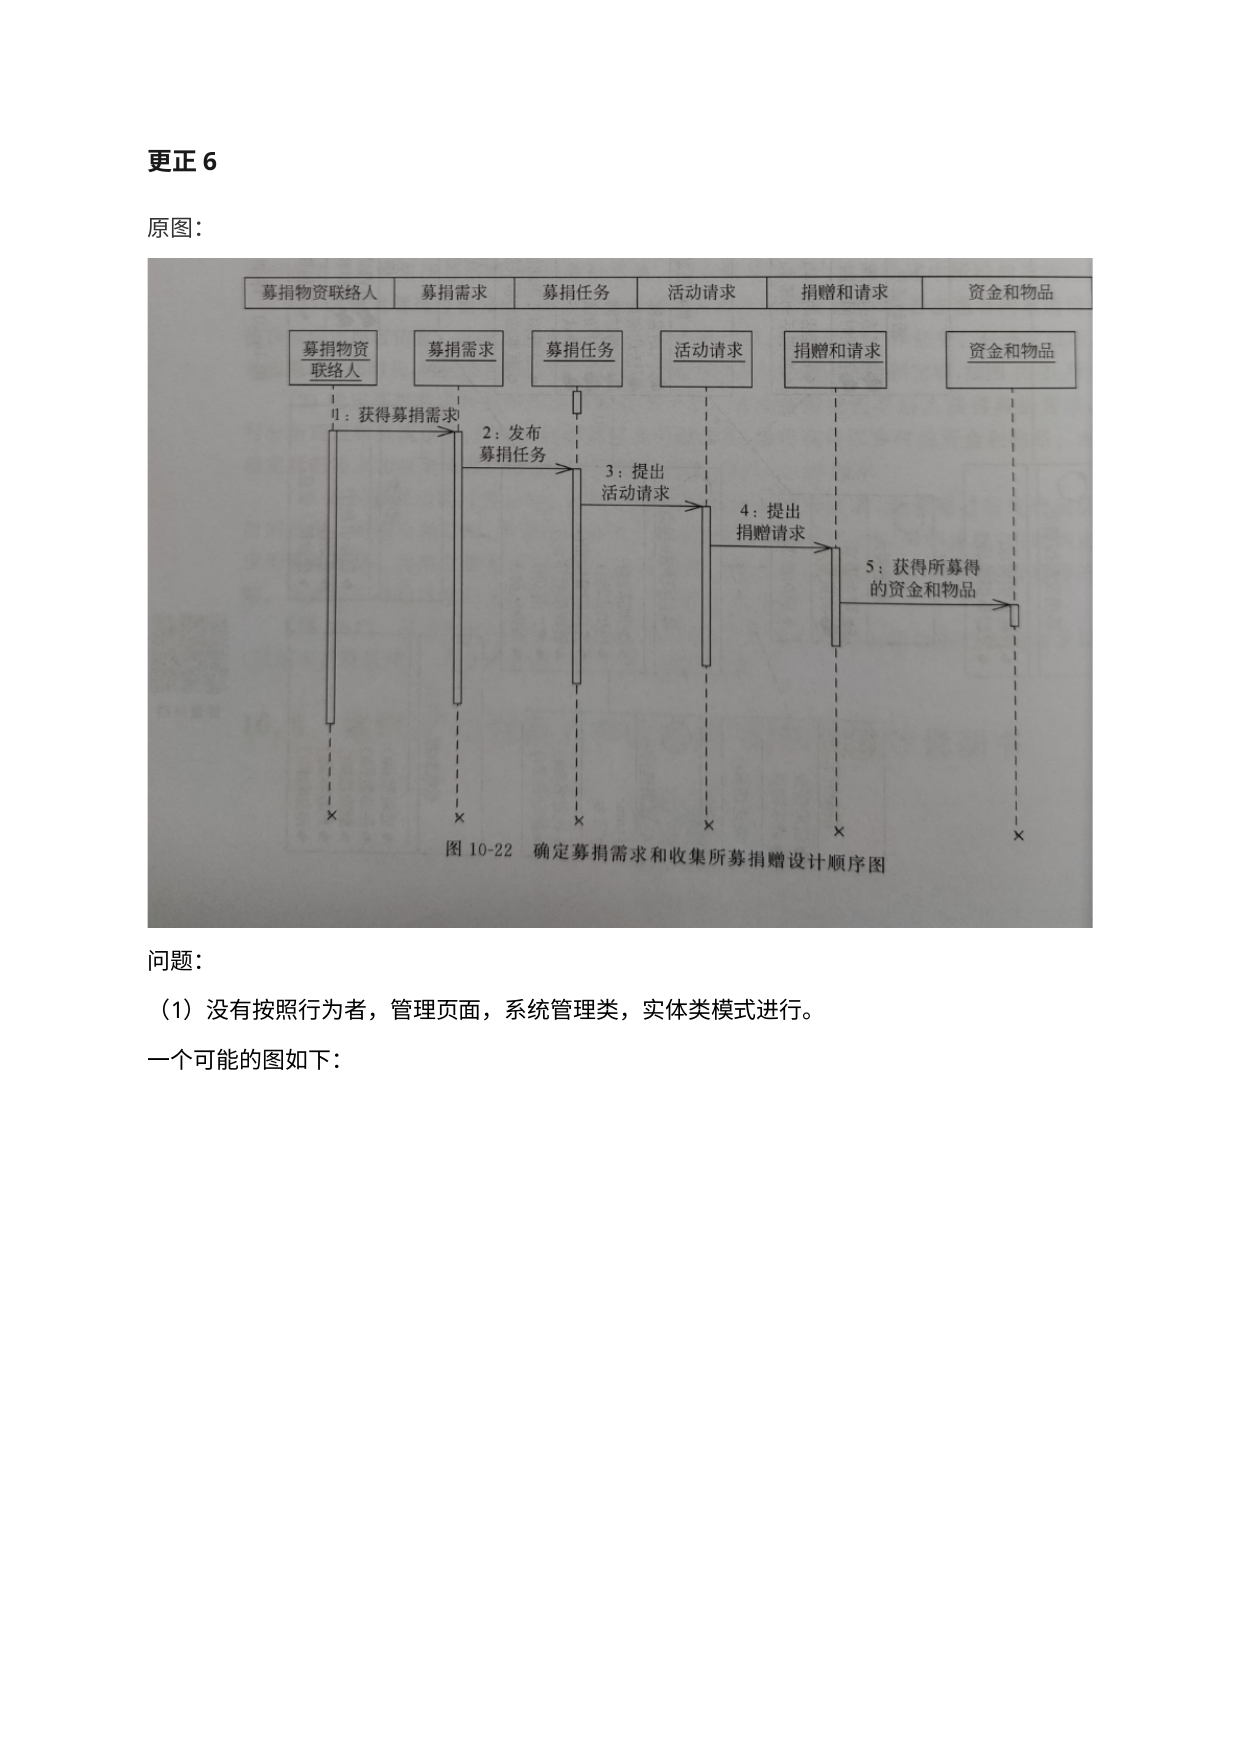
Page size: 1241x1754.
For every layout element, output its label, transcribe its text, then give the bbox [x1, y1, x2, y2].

subtitle 更正6 [148, 142, 1093, 178]
picture [147, 258, 1093, 928]
text 问题： [148, 943, 1093, 976]
text 原图： [148, 209, 1093, 243]
text （1）没有按照行为者，管理页面，系统管理类，实体类模式进行。 [148, 992, 1093, 1026]
text 一个可能的图如下： [148, 1042, 1093, 1075]
